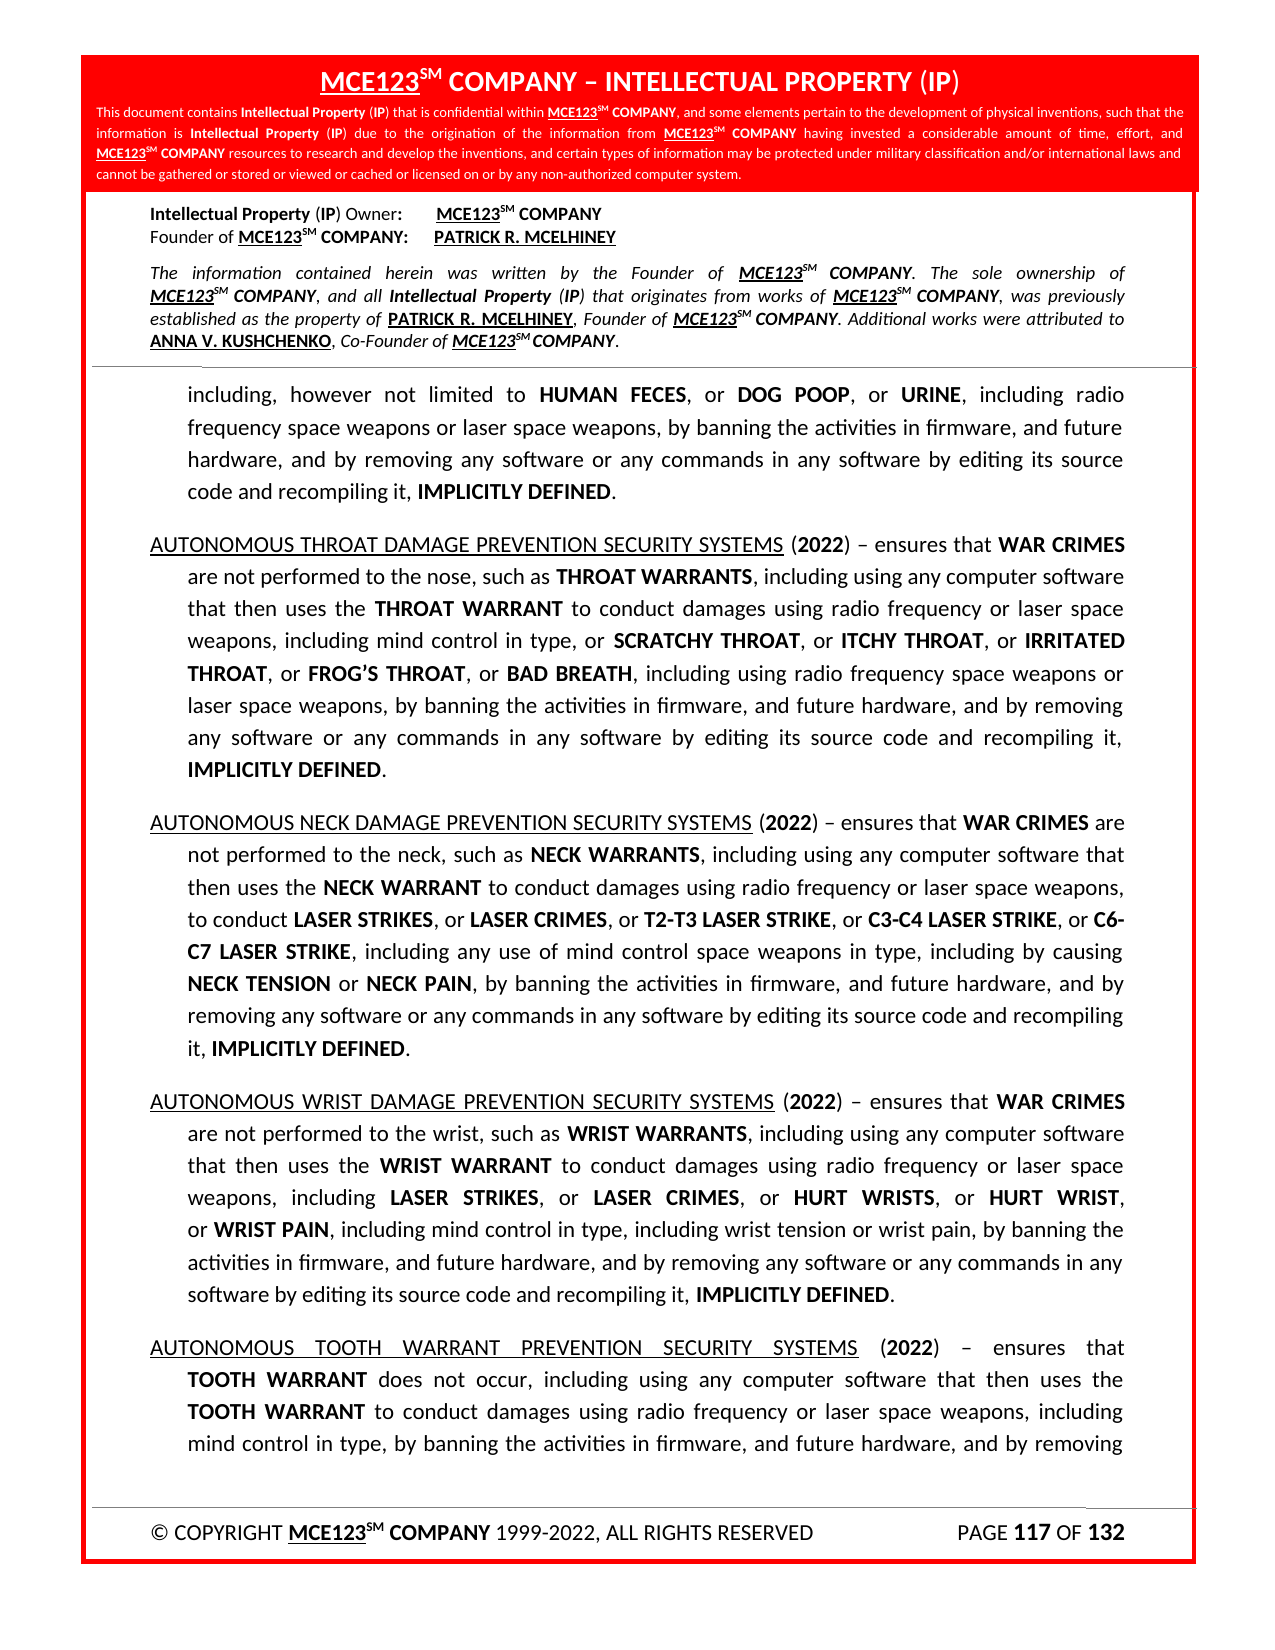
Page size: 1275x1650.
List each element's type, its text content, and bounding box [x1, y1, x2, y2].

text AUTONOMOUS WRIST DAMAGE PREVENTION SECURITY SYSTEMS (2022) – ensures that WAR CRIMES are not performed to the wrist, such as WRIST WARRANTS, including using any computer software that then uses the WRIST WARRANT to conduct damages using radio frequency or laser space weapons, including LASER STRIKES, or LASER CRIMES, or HURT WRISTS, or HURT WRIST, or WRIST PAIN, including mind control in type, including wrist tension or wrist pain, by banning the activities in firmware, and future hardware, and by removing any software or any commands in any software by editing its source code and recompiling it, IMPLICITLY DEFINED. [150, 1087, 1125, 1308]
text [150, 1333, 1125, 1457]
text AUTONOMOUS NECK DAMAGE PREVENTION SECURITY SYSTEMS (2022) – ensures that WAR CRIMES are not performed to the neck, such as NECK WARRANTS, including using any computer software that then uses the NECK WARRANT to conduct damages using radio frequency or laser space weapons, to conduct LASER STRIKES, or LASER CRIMES, or T2-T3 LASER STRIKE, or C3-C4 LASER STRIKE, or C6-C7 LASER STRIKE, including any use of mind control space weapons in type, including by causing NECK TENSION or NECK PAIN, by banning the activities in firmware, and future hardware, and by removing any software or any commands in any software by editing its source code and recompiling it, IMPLICITLY DEFINED. [150, 808, 1125, 1062]
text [150, 381, 1125, 505]
text AUTONOMOUS THROAT DAMAGE PREVENTION SECURITY SYSTEMS (2022) – ensures that WAR CRIMES are not performed to the nose, such as THROAT WARRANTS, including using any computer software that then uses the THROAT WARRANT to conduct damages using radio frequency or laser space weapons, including mind control in type, or SCRATCHY THROAT, or ITCHY THROAT, or IRRITATED THROAT, or FROG’S THROAT, or BAD BREATH, including using radio frequency space weapons or laser space weapons, by banning the activities in firmware, and future hardware, and by removing any software or any commands in any software by editing its source code and recompiling it, IMPLICITLY DEFINED. [150, 530, 1125, 783]
